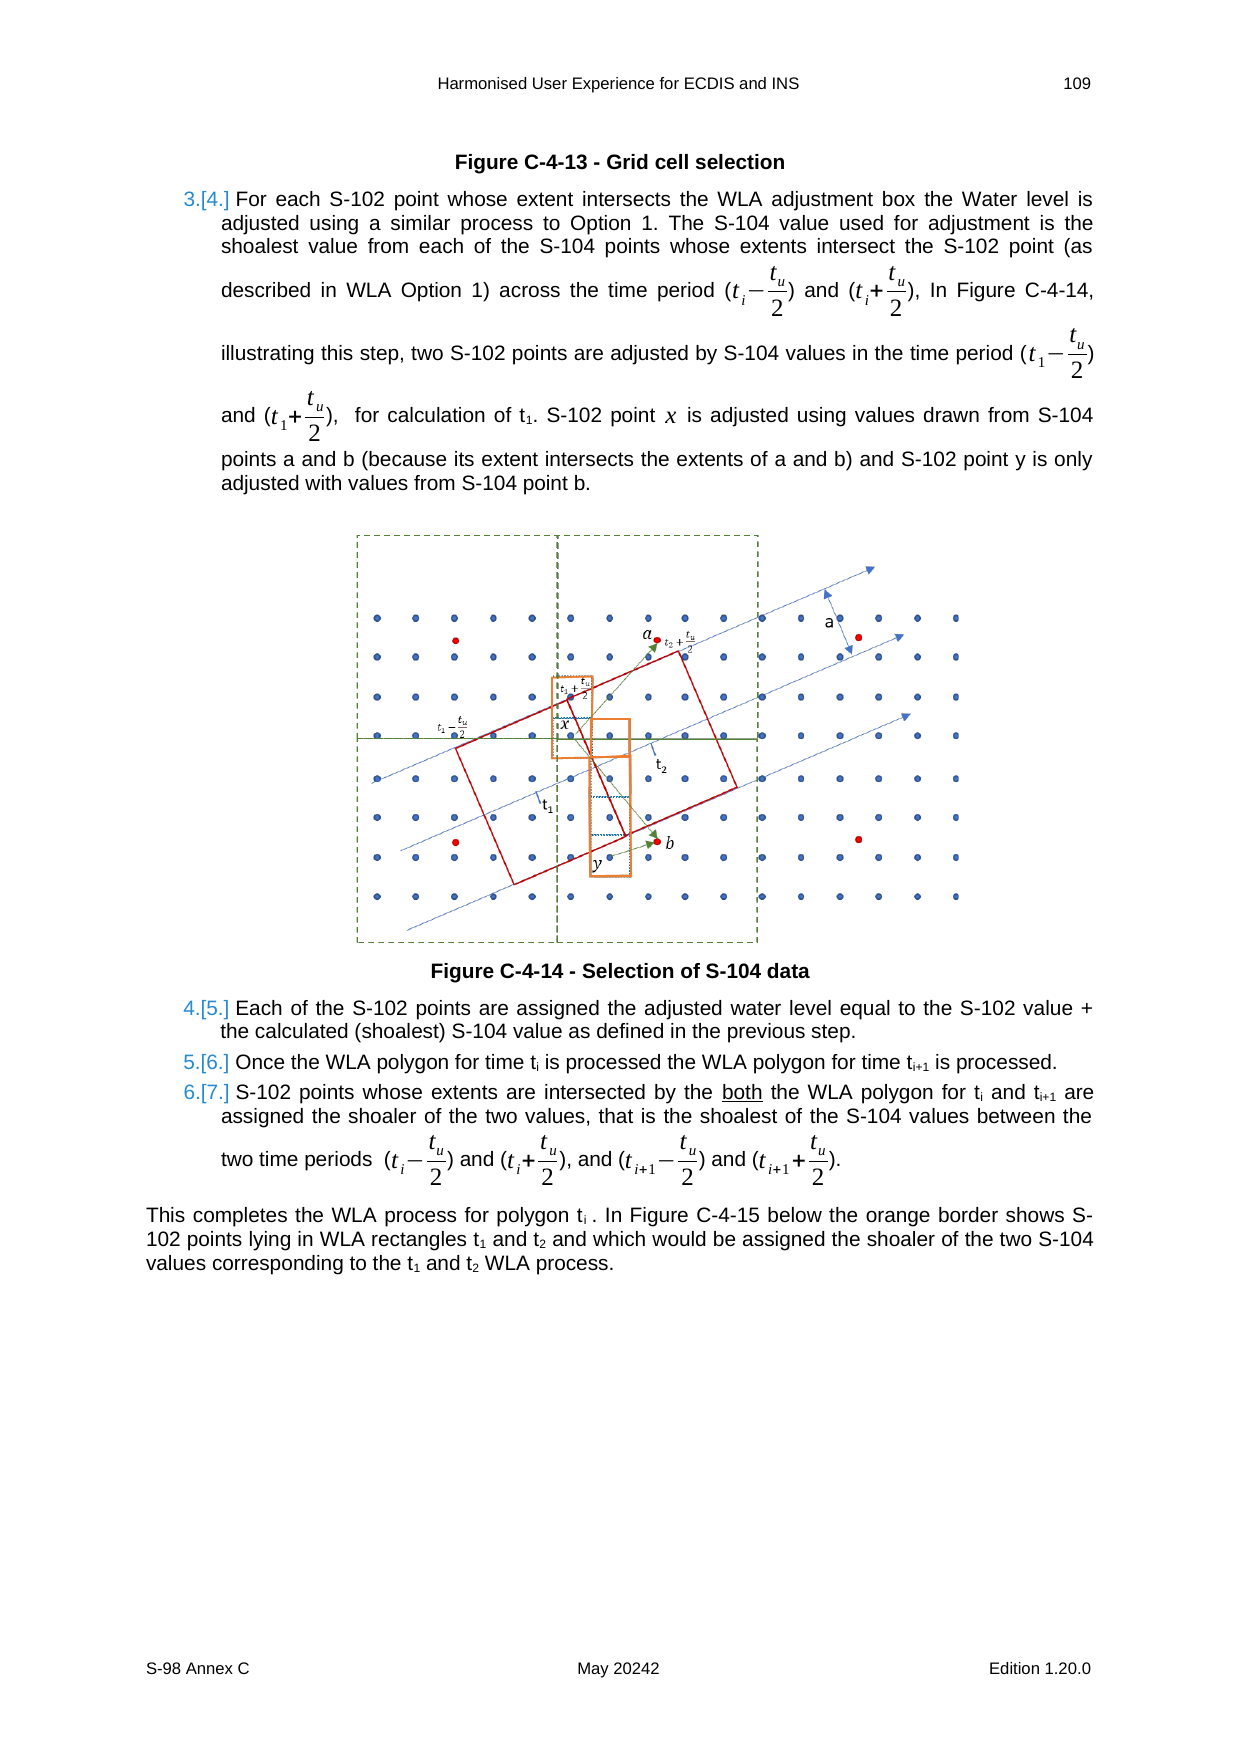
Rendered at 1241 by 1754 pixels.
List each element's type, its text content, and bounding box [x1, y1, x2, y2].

text Figure C-4-13 - Grid cell selection [146, 150, 1094, 174]
picture [356, 535, 959, 943]
text Figure C-4-14 - Selection of S-104 data [146, 959, 1094, 983]
text This completes the WLA process for polygon ti . In Figure C-4-15 below the orange border shows S-102 points lying in WLA rectangles t1 and t2 and which would be assigned the shoaler of the two S-104 values corresponding to the t1 and t2 WLA process. [146, 1203, 1094, 1275]
list Each of the S-102 points are assigned the adjusted water level equal to the S-102 value + the calculated (shoalest) S-104 value as defined in the previous step. [183, 995, 1094, 1043]
list Once the WLA polygon for time ti is processed the WLA polygon for time ti+1 is processed. [183, 1049, 1094, 1073]
list For each S-102 point whose extent intersects the WLA adjustment box the Water level is adjusted using a similar process to Option 1. The S-104 value used for adjustment is the shoalest value from each of the S-104 points whose extents intersect the S-102 point (as described in WLA Option 1) across the time period () and (), In Figure C-4-14, illustrating this step, two S-102 points are adjusted by S-104 values in the time period () and (), for calculation of t1. S-102 point is adjusted using values drawn from S-104 points a and b (because its extent intersects the extents of a and b) and S-102 point y is only adjusted with values from S-104 point b. [183, 186, 1094, 494]
list S-102 points whose extents are intersected by the both the WLA polygon for ti and ti+1 are assigned the shoaler of the two values, that is the shoalest of the S-104 values between the two time periods () and (), and () and (). [183, 1080, 1094, 1190]
